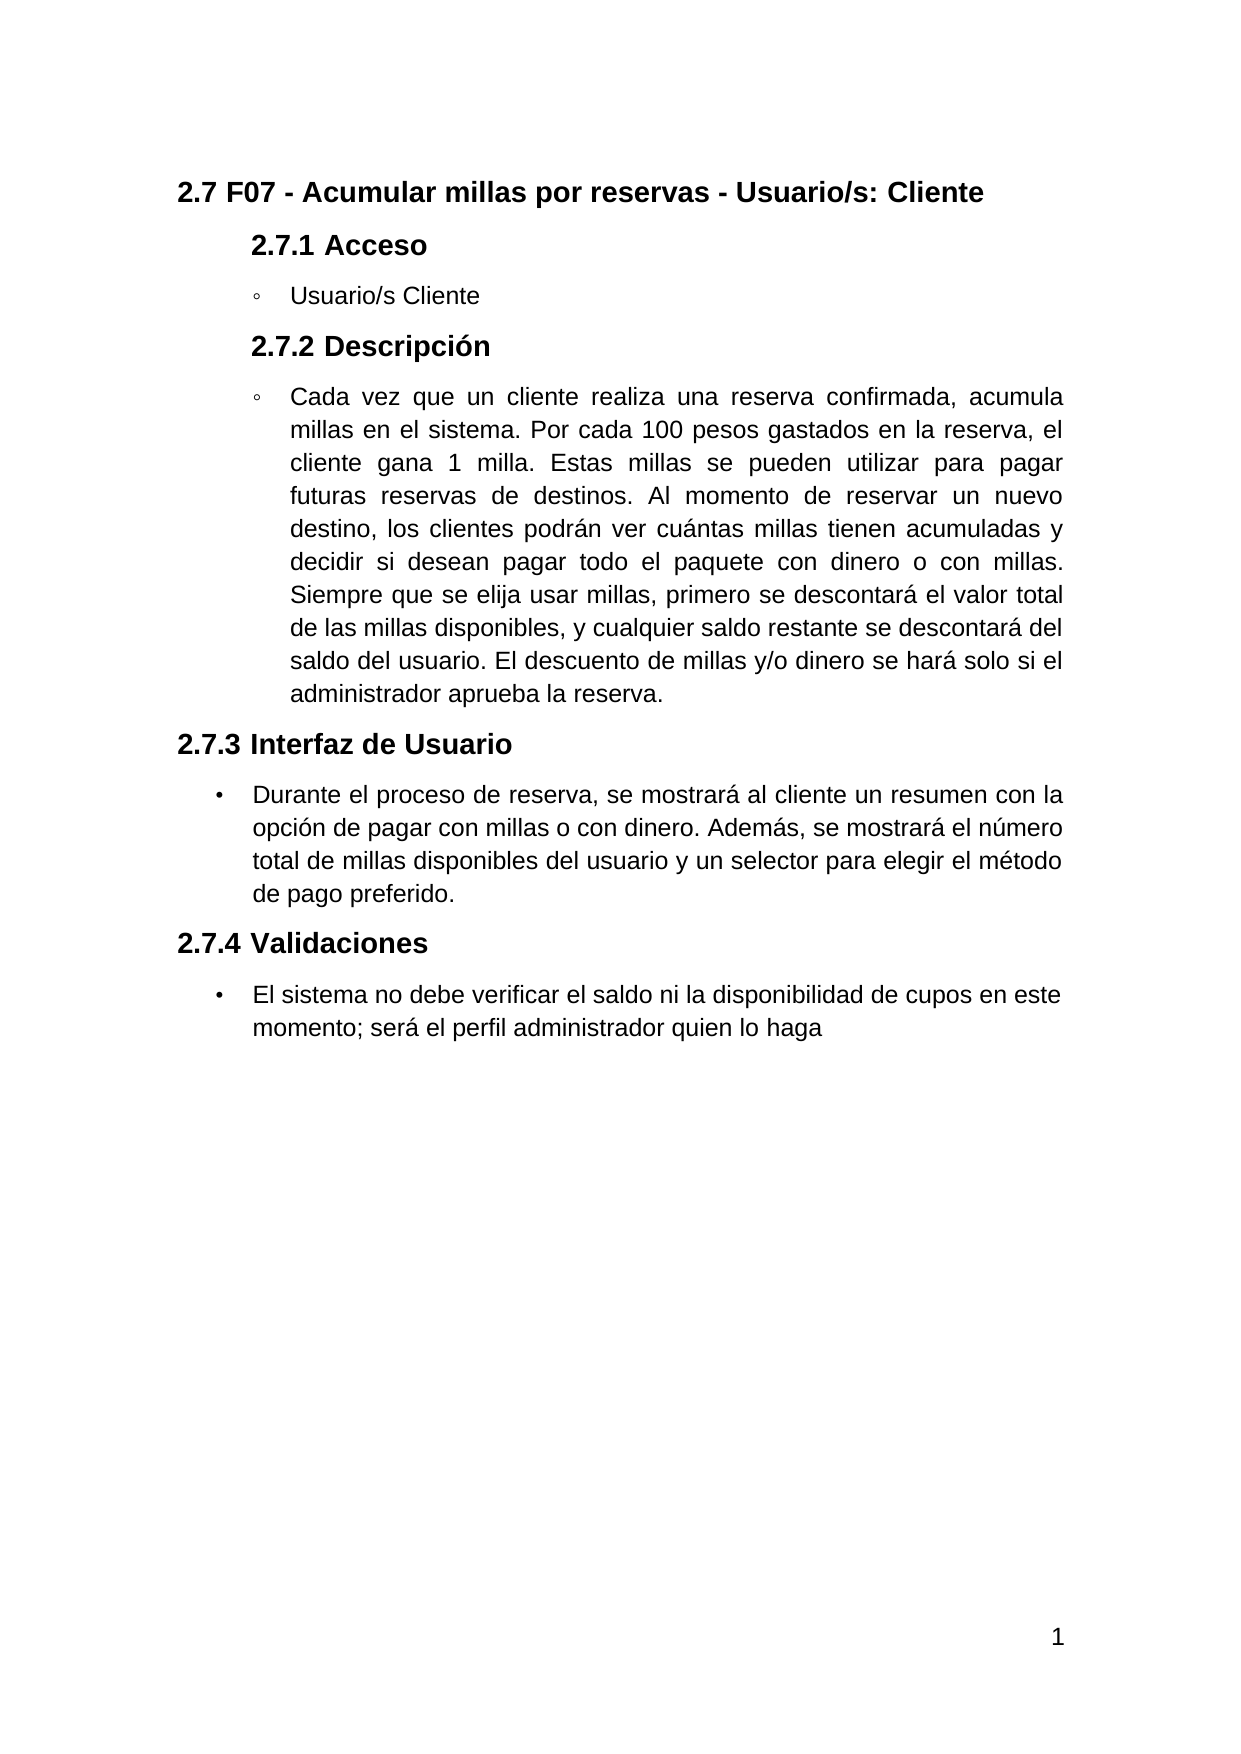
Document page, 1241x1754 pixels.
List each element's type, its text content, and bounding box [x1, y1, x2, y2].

subtitle F07 - Acumular millas por reservas - Usuario/s: Cliente [177, 175, 1076, 209]
list Cada vez que un cliente realiza una reserva confirmada, acumula millas en el sistema. Por cada 100 pesos gastados en la reserva, el cliente gana 1 milla. Estas millas se pueden utilizar para pagar futuras reservas de destinos. Al momento de reservar un nuevo destino, los clientes podrán ver cuántas millas tienen acumuladas y decidir si desean pagar todo el paquete con dinero o con millas. Siempre que se elija usar millas, primero se descontará el valor total de las millas disponibles, y cualquier saldo restante se descontará del saldo del usuario. El descuento de millas y/o dinero se hará solo si el administrador aprueba la reserva. [252, 382, 1064, 708]
list Durante el proceso de reserva, se mostrará al cliente un resumen con la opción de pagar con millas o con dinero. Además, se mostrará el número total de millas disponibles del usuario y un selector para elegir el método de pago preferido. [215, 780, 1064, 908]
list El sistema no debe verificar el saldo ni la disponibilidad de cupos en este momento; será el perfil administrador quien lo haga [215, 979, 1063, 1041]
subtitle Validaciones [177, 926, 1076, 960]
list Acceso [251, 228, 1076, 262]
subtitle Descripción [251, 329, 1076, 363]
subtitle Interfaz de Usuario [177, 727, 1076, 760]
list Usuario/s Cliente [252, 281, 1076, 310]
